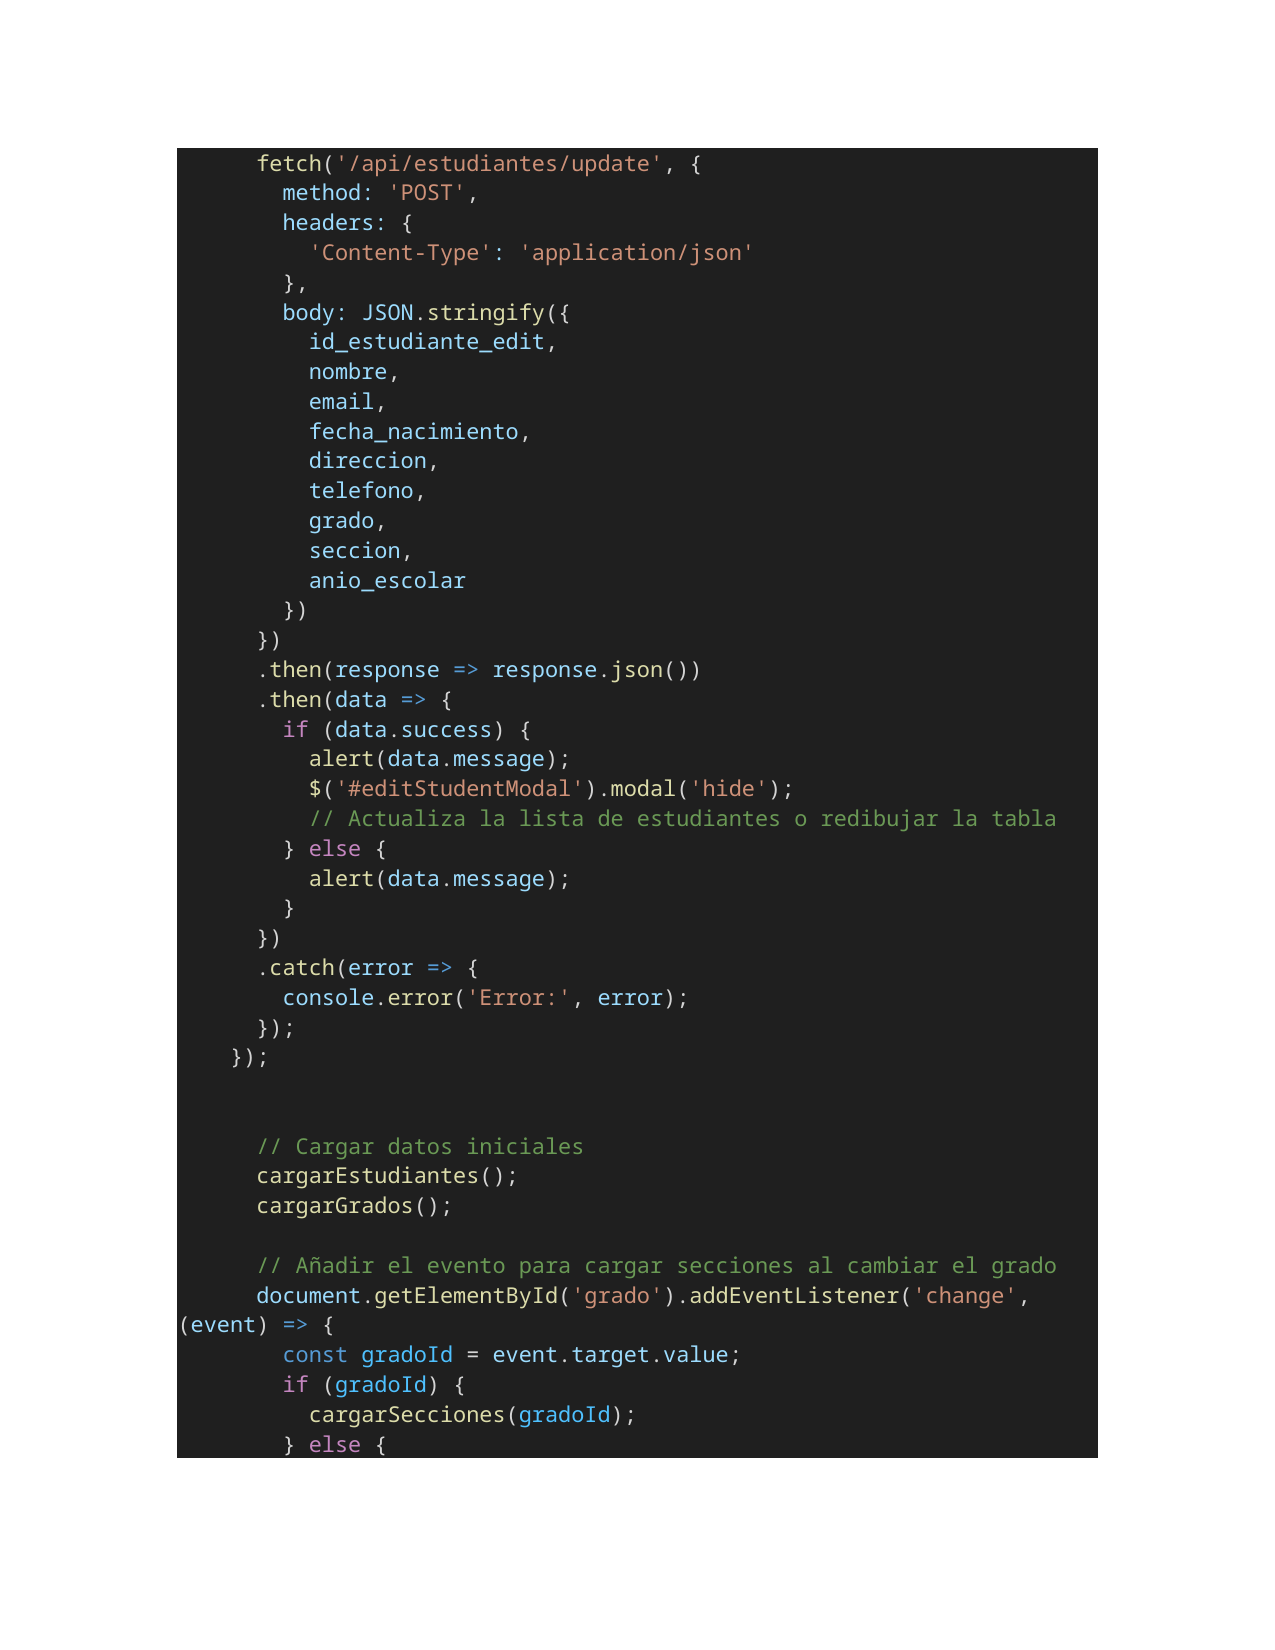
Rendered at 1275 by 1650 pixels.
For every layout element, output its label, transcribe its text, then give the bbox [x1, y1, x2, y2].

text alert(data.message); [177, 863, 1098, 892]
text direccion, [177, 446, 1098, 475]
text }, [177, 267, 1098, 297]
text cargarGrados(); [177, 1190, 1098, 1220]
text if (gradoId) { [177, 1369, 1098, 1399]
text $('#editStudentModal').modal('hide'); [177, 773, 1098, 803]
text } else { [177, 1429, 1098, 1458]
text method: 'POST', [177, 177, 1098, 207]
text body: JSON.stringify({ [177, 297, 1098, 326]
text console.error('Error:', error); [177, 982, 1098, 1012]
text } else { [177, 833, 1098, 863]
text .then(response => response.json()) [177, 654, 1098, 684]
text fecha_nacimiento, [177, 416, 1098, 446]
text 'Content-Type': 'application/json' [177, 237, 1098, 267]
text fetch('/api/estudiantes/update', { [177, 148, 1098, 177]
text seccion, [177, 535, 1098, 565]
text anio_escolar [177, 565, 1098, 594]
text cargarEstudiantes(); [177, 1161, 1098, 1190]
text }) [177, 594, 1098, 624]
text nombre, [177, 356, 1098, 386]
text grado, [177, 505, 1098, 535]
text alert(data.message); [177, 743, 1098, 773]
text } [177, 892, 1098, 922]
text }) [177, 624, 1098, 654]
text // Añadir el evento para cargar secciones al cambiar el grado [177, 1250, 1098, 1280]
text email, [177, 386, 1098, 416]
text telefono, [177, 475, 1098, 505]
text const gradoId = event.target.value; [177, 1339, 1098, 1369]
text if (data.success) { [177, 714, 1098, 743]
text .then(data => { [177, 684, 1098, 714]
text .catch(error => { [177, 952, 1098, 982]
text }); [177, 1041, 1098, 1071]
text headers: { [177, 207, 1098, 237]
text id_estudiante_edit, [177, 326, 1098, 356]
text }) [177, 922, 1098, 952]
text // Actualiza la lista de estudiantes o redibujar la tabla [177, 803, 1098, 833]
text cargarSecciones(gradoId); [177, 1399, 1098, 1429]
text }); [177, 1012, 1098, 1041]
text document.getElementById('grado').addEventListener('change', (event) => { [177, 1280, 1098, 1339]
text // Cargar datos iniciales [177, 1131, 1098, 1161]
